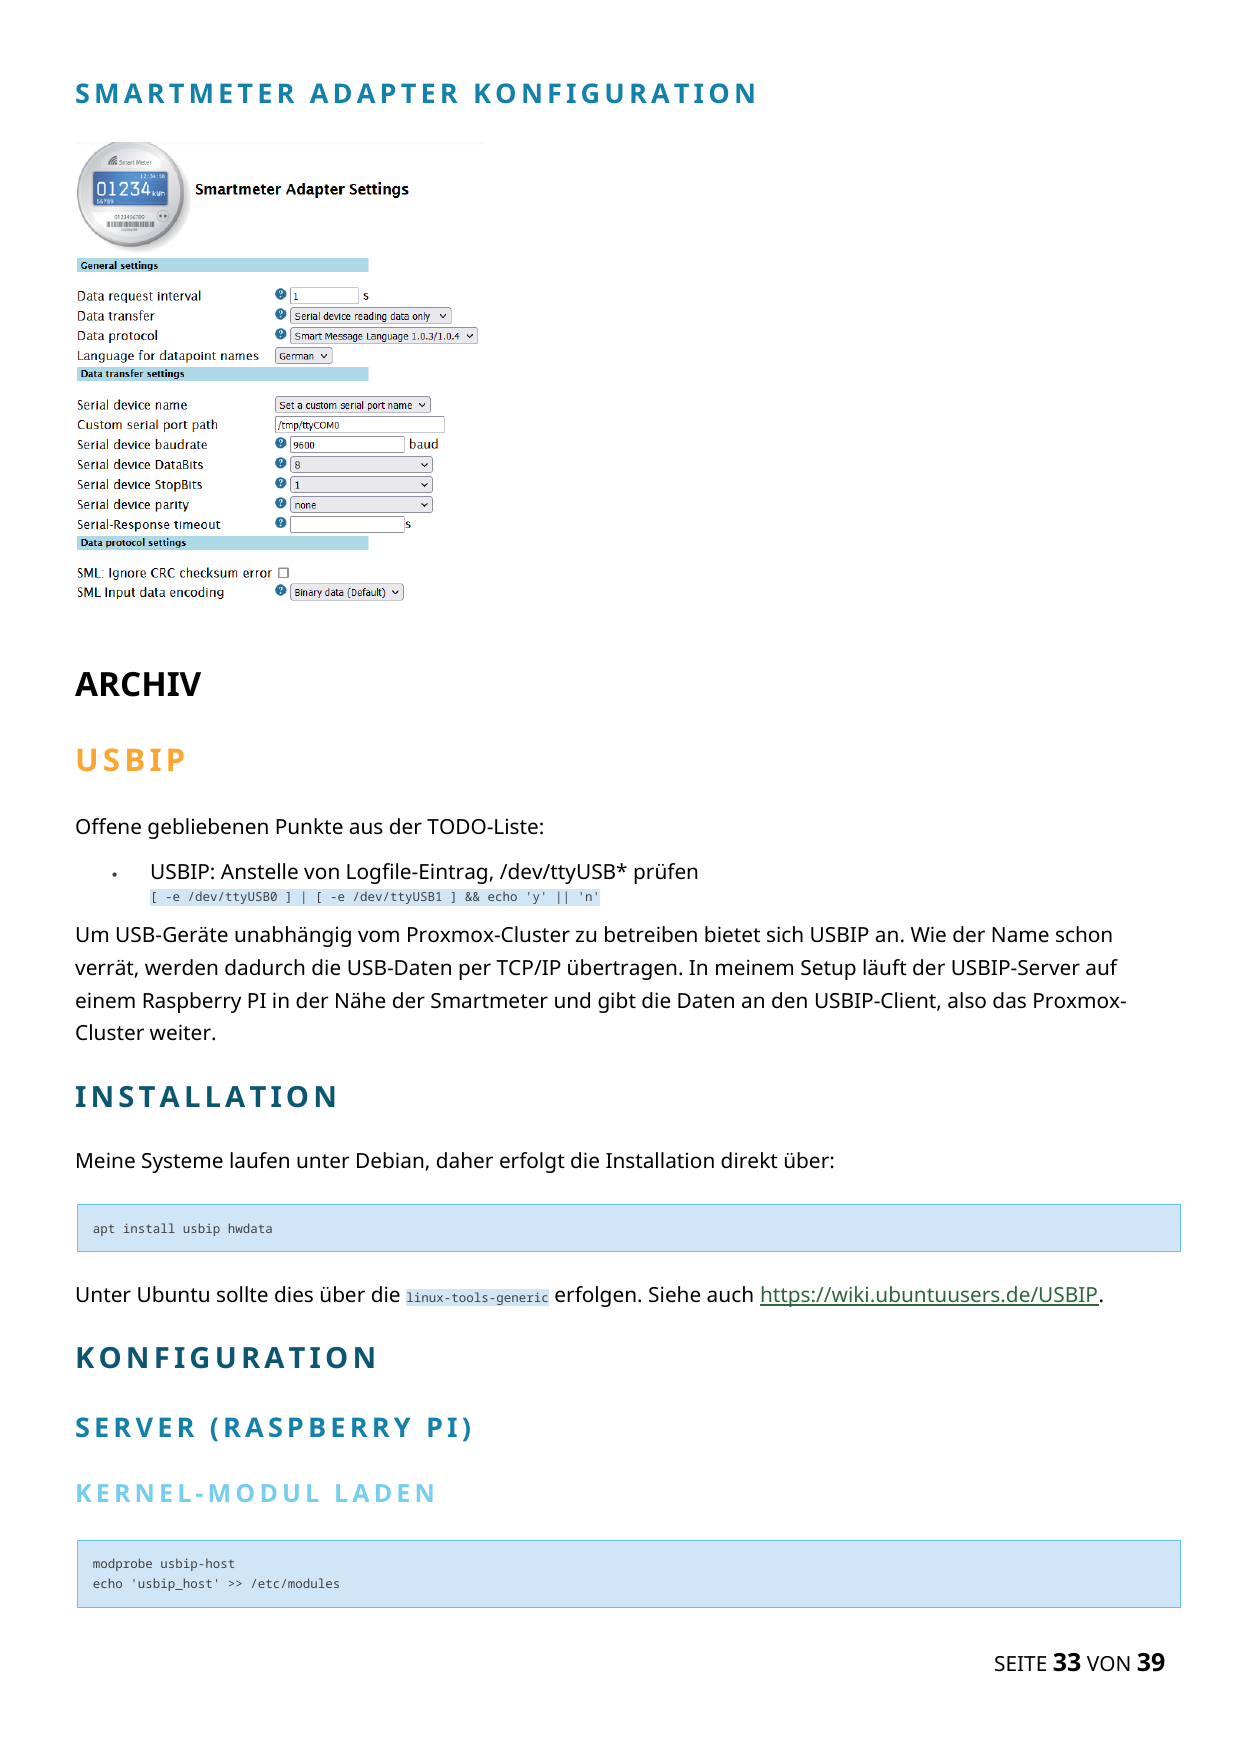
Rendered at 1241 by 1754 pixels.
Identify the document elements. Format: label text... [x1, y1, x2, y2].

text Um USB-Geräte unabhängig vom Proxmox-Cluster zu betreiben bietet sich USBIP an. Wie der Name schon verrät, werden dadurch die USB-Daten per TCP/IP übertragen. In meinem Setup läuft der USBIP-Server auf einem Raspberry PI in der Nähe der Smartmeter und gibt die Daten an den USBIP-Client, also das Proxmox-Cluster weiter. [75, 921, 1165, 1047]
subtitle Server (Raspberry PI) [75, 1408, 1165, 1445]
subtitle Konfiguration [75, 1338, 1165, 1377]
subtitle Installation [75, 1076, 1165, 1116]
text apt install usbip hwdata [78, 1205, 1180, 1251]
text Offene gebliebenen Punkte aus der TODO-Liste: [75, 812, 1165, 841]
text modprobe usbip-host echo 'usbip_host' >> /etc/modules [78, 1541, 1180, 1607]
subtitle Archiv [75, 661, 1165, 707]
text Meine Systeme laufen unter Debian, daher erfolgt die Installation direkt über: [75, 1147, 1165, 1175]
subtitle Kernel-Modul laden [75, 1476, 1165, 1510]
subtitle USBIP [75, 738, 1165, 781]
picture [75, 142, 484, 607]
list USBIP: Anstelle von Logfile-Eintrag, /dev/ttyUSB* prüfen [ -e /dev/ttyUSB0 ] | [ -e /dev/ttyUSB1 ] && echo 'y' || 'n' [112, 857, 1165, 906]
text Unter Ubuntu sollte dies über die linux-tools-generic erfolgen. Siehe auch https://wiki.ubuntuusers.de/USBIP. [75, 1280, 1165, 1308]
subtitle Smartmeter Adapter Konfiguration [75, 75, 1165, 112]
